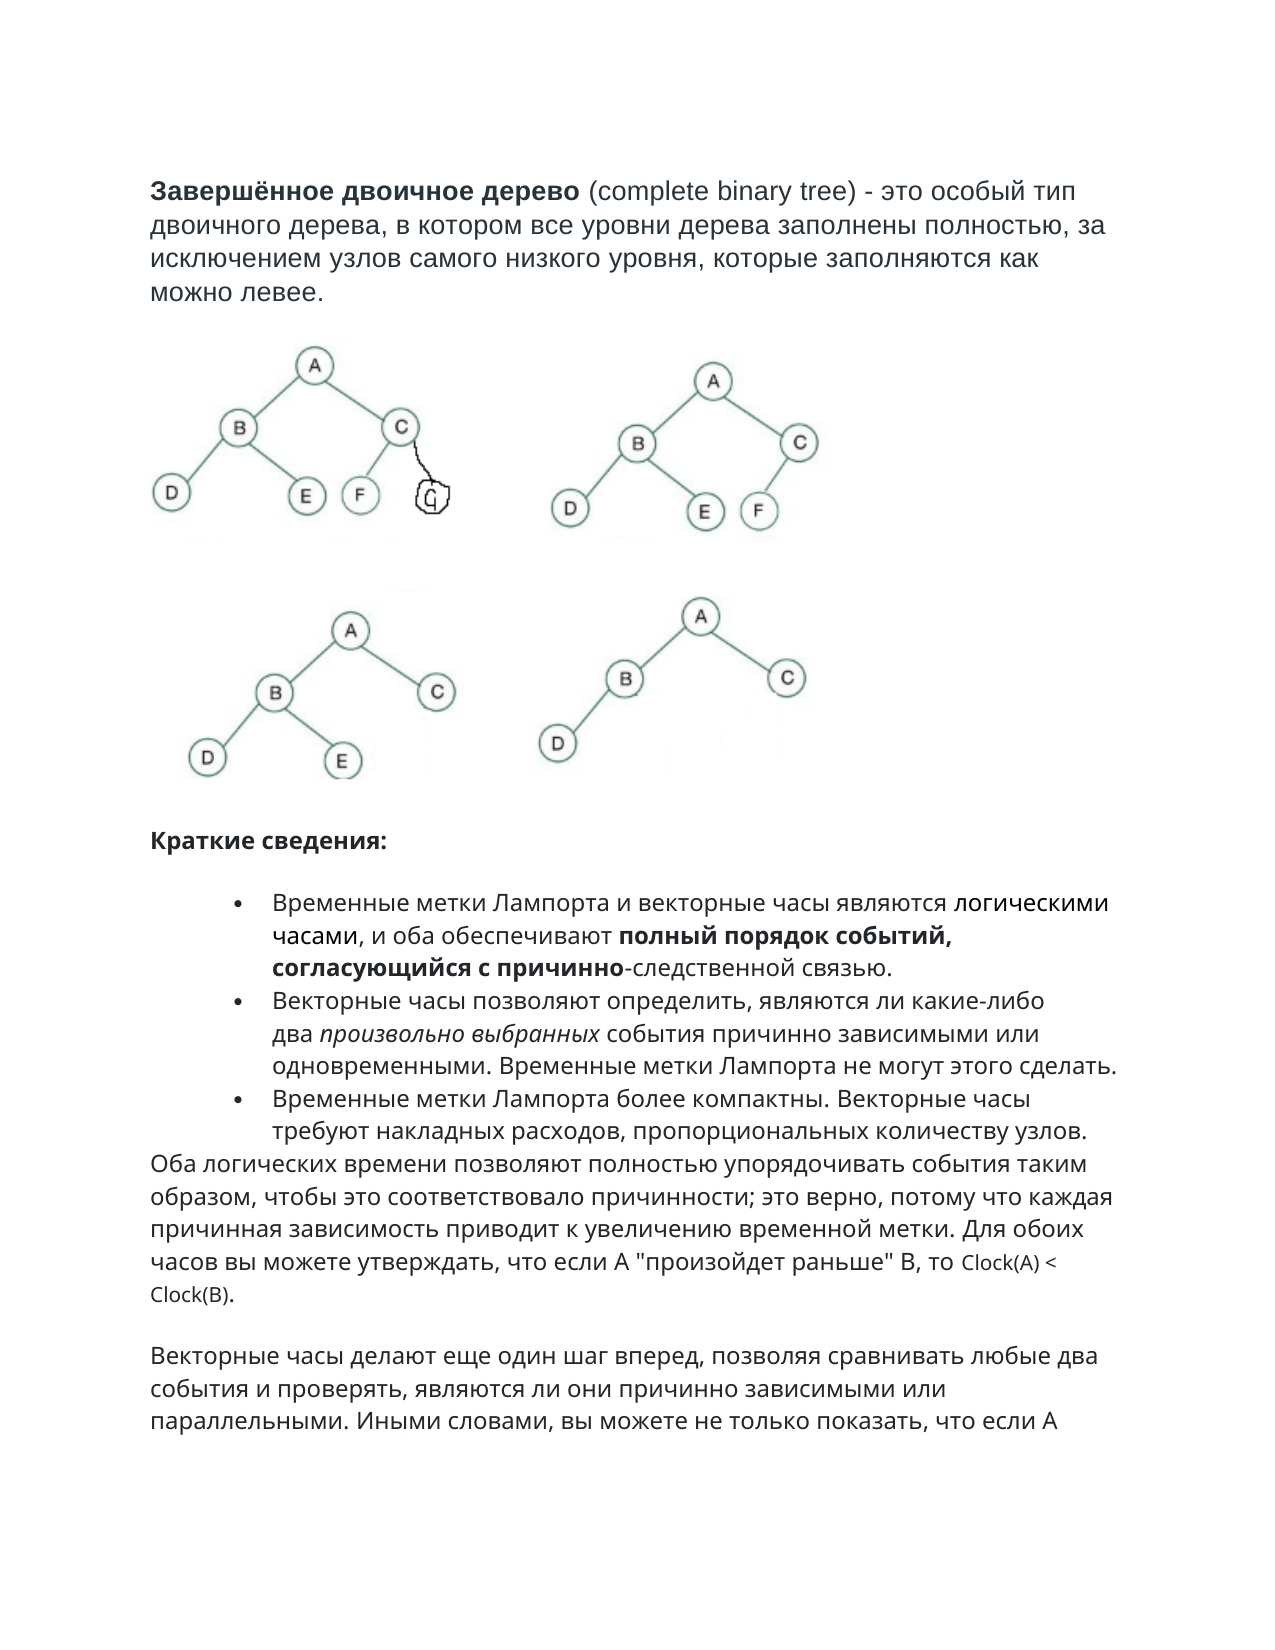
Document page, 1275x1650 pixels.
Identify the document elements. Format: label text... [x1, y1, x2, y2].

text Краткие сведения: [150, 824, 1125, 857]
list Временные метки Лампорта более компактны. Векторные часы требуют накладных расходов, пропорциональных количеству узлов. [234, 1082, 1125, 1147]
picture [150, 335, 855, 806]
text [150, 1339, 1125, 1437]
text Завершённое двоичное дерево (complete binary tree) - это особый тип двоичного дерева, в котором все уровни дерева заполнены полностью, за исключением узлов самого низкого уровня, которые заполняются как можно левее. [150, 175, 1125, 307]
text Оба логических времени позволяют полностью упорядочивать события таким образом, чтобы это соответствовало причинности; это верно, потому что каждая причинная зависимость приводит к увеличению временной метки. Для обоих часов вы можете утверждать, что если A "произойдет раньше" B, то Clock(A) < Clock(B). [150, 1147, 1125, 1310]
list Векторные часы позволяют определить, являются ли какие-либо два произвольно выбранных события причинно зависимыми или одновременными. Временные метки Лампорта не могут этого сделать. [234, 984, 1125, 1082]
list Временные метки Лампорта и векторные часы являются логическими часами, и оба обеспечивают полный порядок событий, согласующийся с причинно-следственной связью. [234, 886, 1125, 984]
